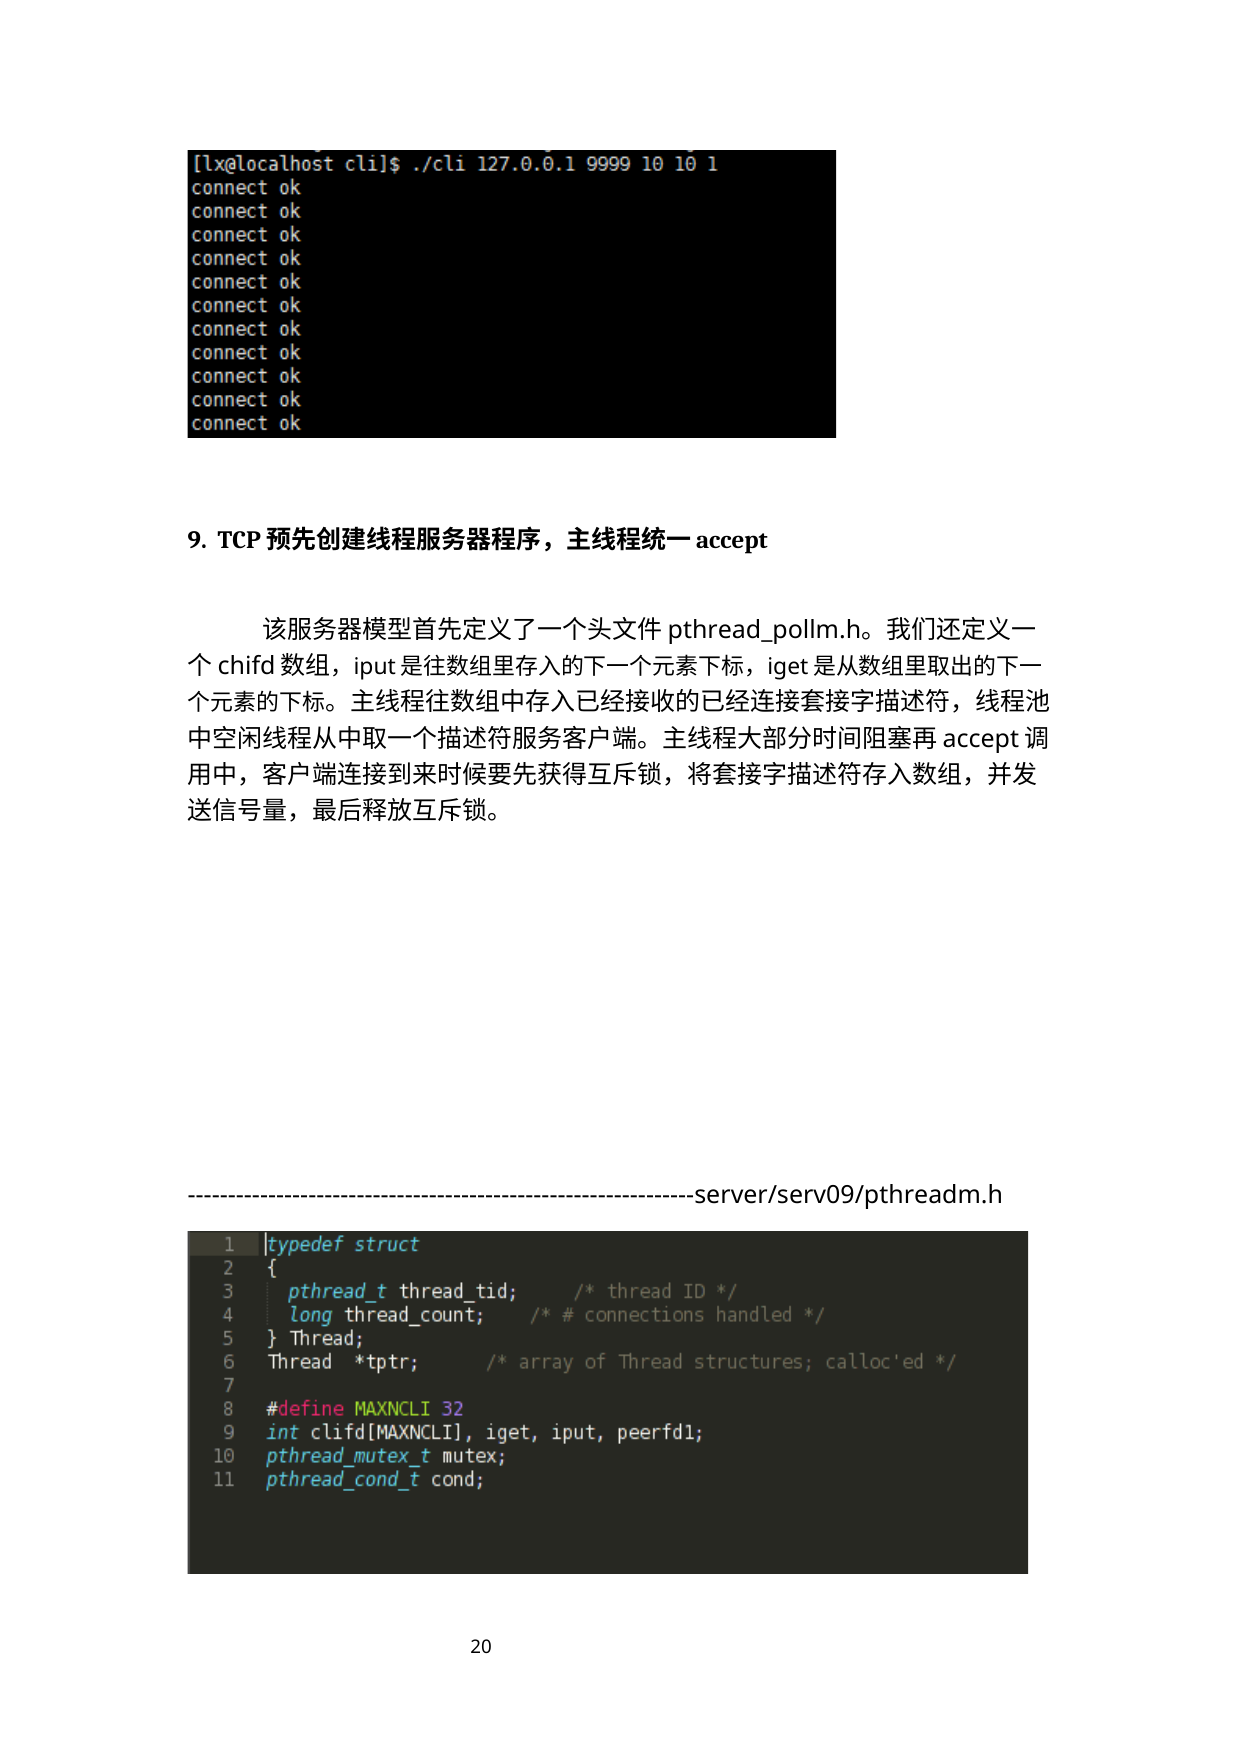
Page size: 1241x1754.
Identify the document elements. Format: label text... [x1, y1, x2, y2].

picture [187, 1231, 1029, 1574]
text ---------------------------------------------------------------server/serv09/pthreadm.h [187, 1177, 1053, 1211]
text 该服务器模型首先定义了一个头文件pthread_pollm.h。我们还定义一个chifd数组，iput是往数组里存入的下一个元素下标，iget是从数组里取出的下一个元素的下标。主线程往数组中存入已经接收的已经连接套接字描述符，线程池中空闲线程从中取一个描述符服务客户端。主线程大部分时间阻塞再accept调用中，客户端连接到来时候要先获得互斥锁，将套接字描述符存入数组，并发送信号量，最后释放互斥锁。 [187, 609, 1053, 827]
subtitle 9. TCP预先创建线程服务器程序，主线程统一accept [187, 519, 1053, 556]
picture [187, 150, 837, 438]
